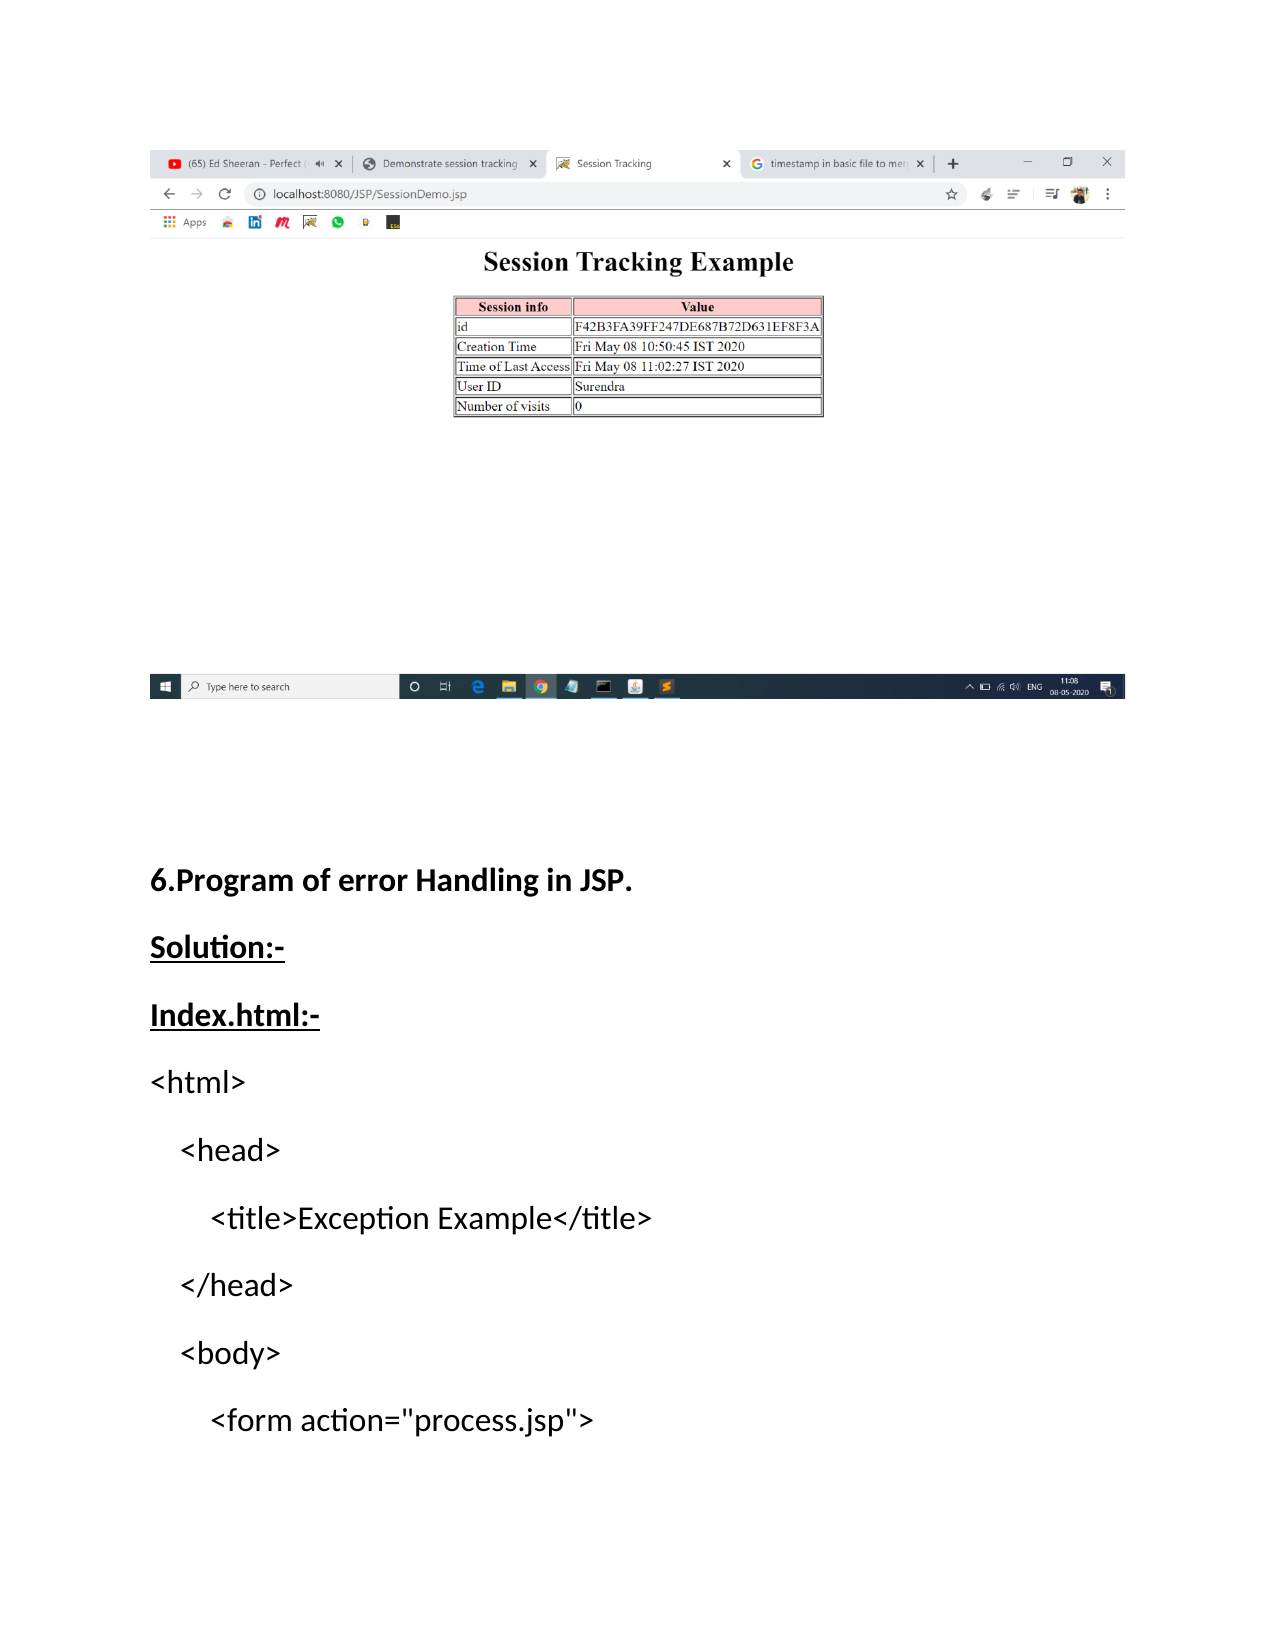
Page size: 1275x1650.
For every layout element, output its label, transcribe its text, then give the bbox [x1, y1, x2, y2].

text 6.Program of error Handling in JSP. [150, 859, 1125, 899]
text <head> [150, 1129, 1125, 1170]
text <html> [150, 1061, 1125, 1102]
picture [150, 150, 1125, 699]
text <form action="process.jsp"> [150, 1399, 1125, 1440]
text Index.html:- [150, 994, 1125, 1034]
text <title>Exception Example</title> [150, 1197, 1125, 1237]
text Solution:- [150, 926, 1125, 967]
text <body> [150, 1332, 1125, 1373]
text </head> [150, 1264, 1125, 1305]
